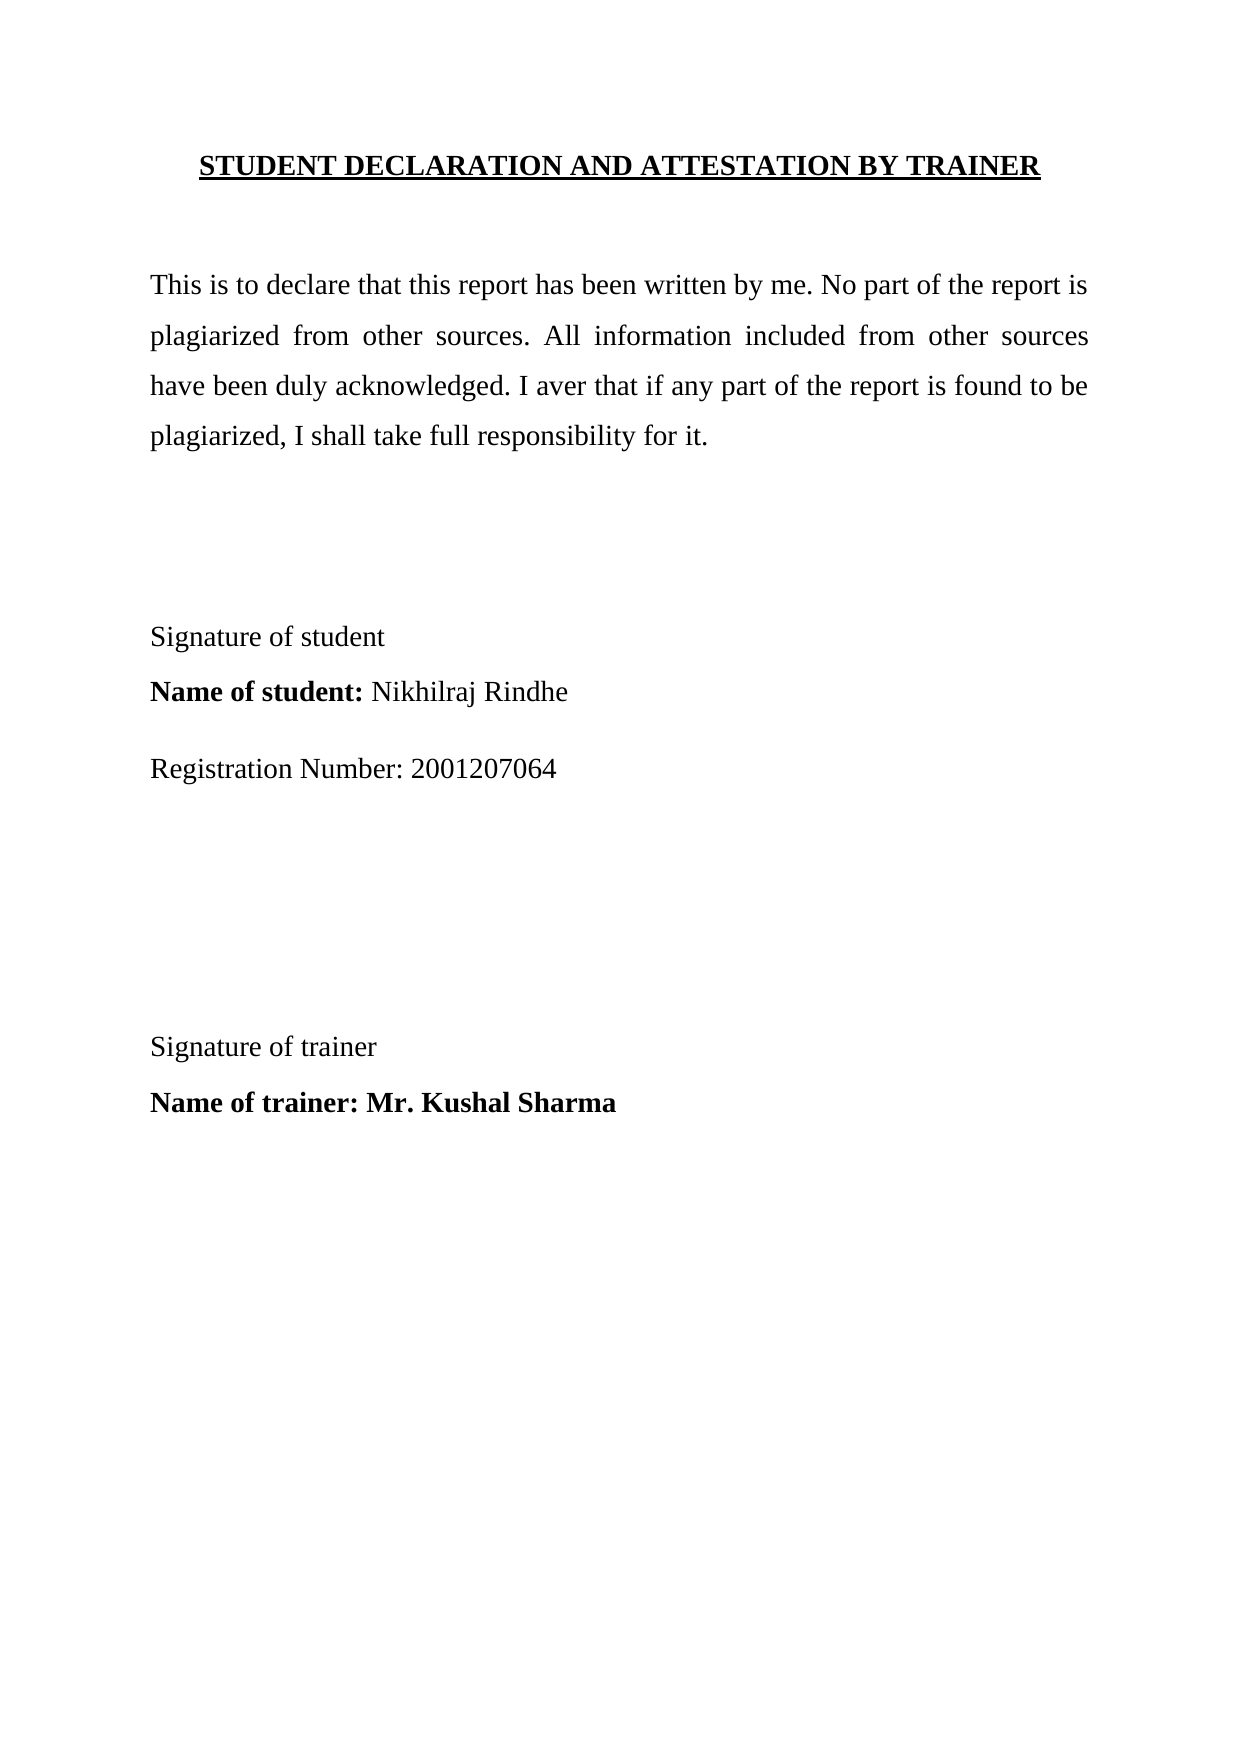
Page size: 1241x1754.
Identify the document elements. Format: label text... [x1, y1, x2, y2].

text Registration Number: 2001207064 [150, 751, 612, 784]
text Name of student: Nikhilraj Rindhe [150, 674, 612, 708]
text Name of trainer: Mr. Kushal Sharma [150, 1085, 1109, 1119]
text This is to declare that this report has been written by me. No part of the report is plagiarized from other sources. All information included from other sources have been duly acknowledged. I aver that if any part of the report is found to be plagiarized, I shall take full responsibility for it. [150, 267, 1090, 452]
text Signature of trainer [150, 1029, 1109, 1063]
subtitle STUDENT DECLARATION AND ATTESTATION BY TRAINER [199, 148, 1109, 181]
text Signature of student [150, 619, 1109, 653]
